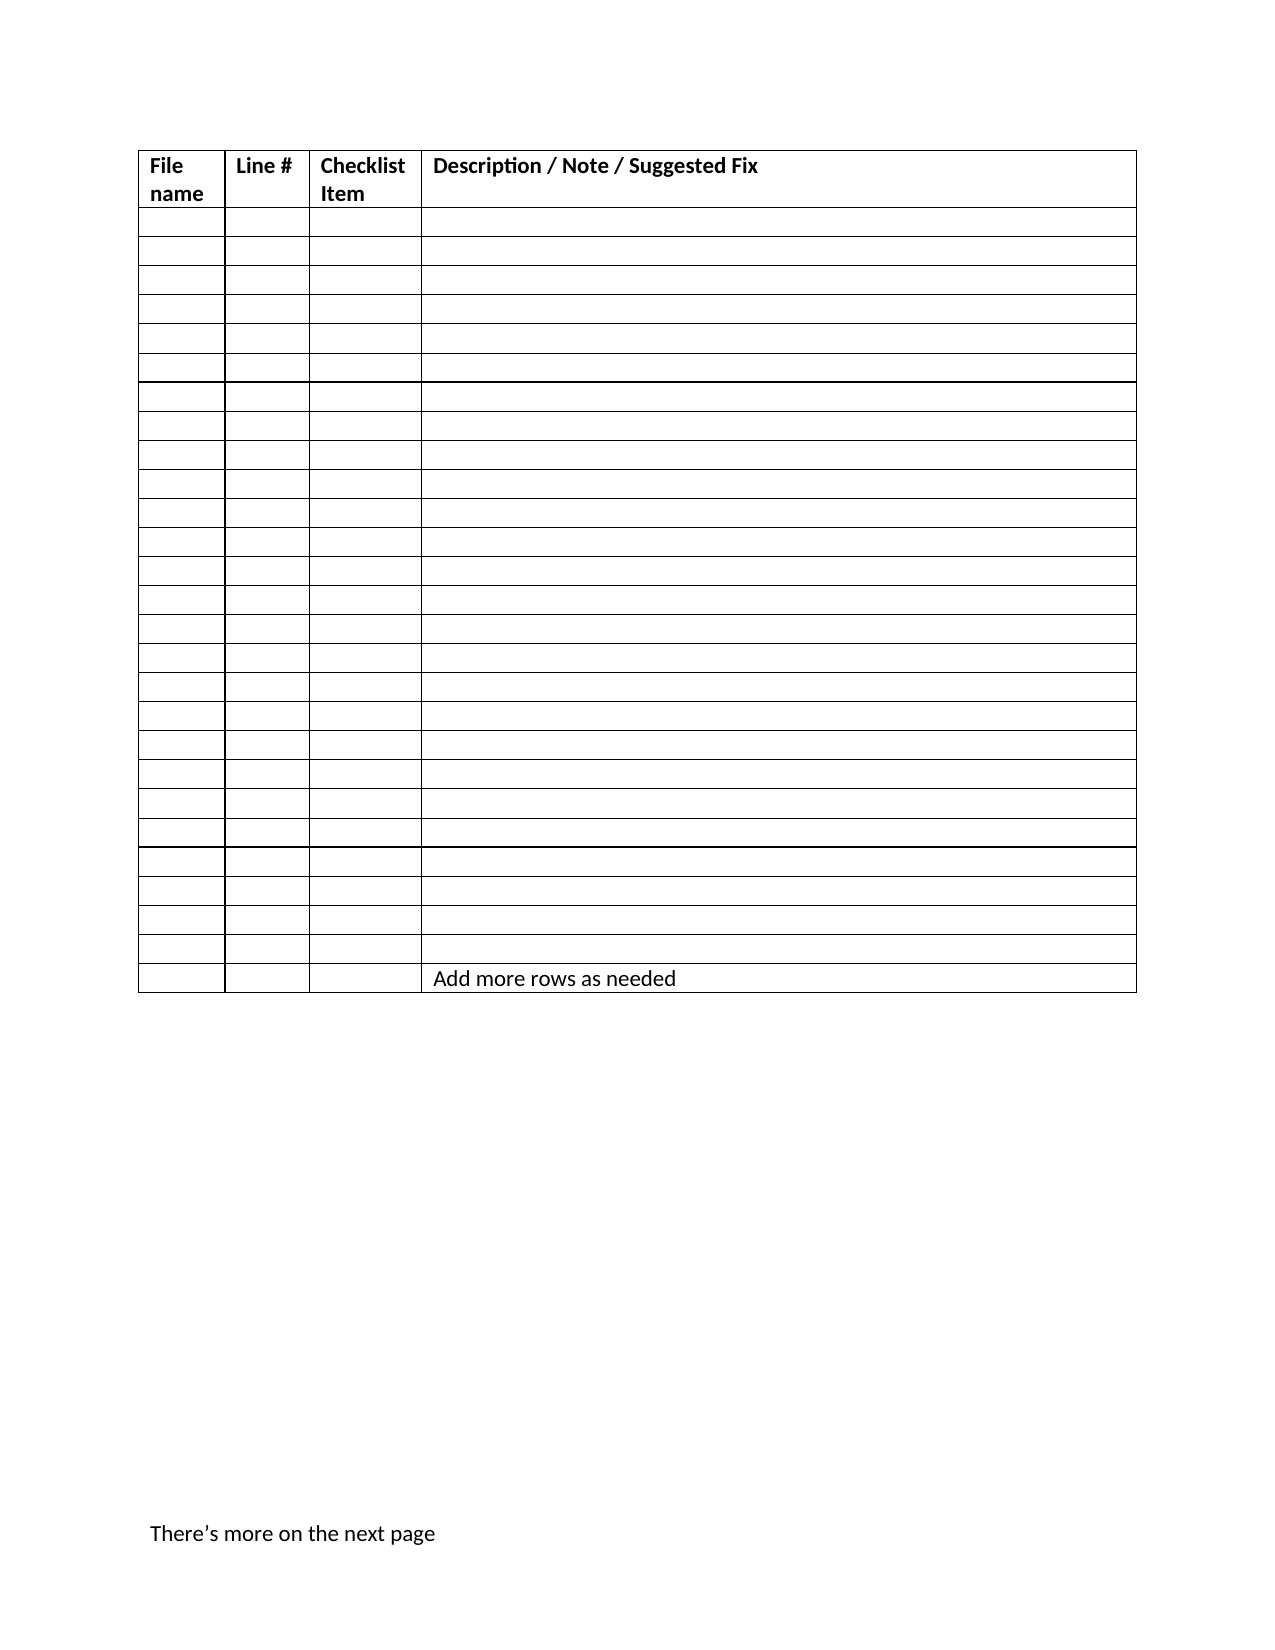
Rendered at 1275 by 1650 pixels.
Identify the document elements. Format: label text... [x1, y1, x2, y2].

table_cell [422, 470, 1136, 498]
table_cell [139, 731, 224, 759]
table_cell [139, 266, 224, 294]
table_cell [139, 615, 224, 643]
table_cell [422, 848, 1136, 876]
table_cell [422, 760, 1136, 788]
table_cell [139, 760, 224, 788]
table_cell [310, 208, 421, 236]
table_cell [422, 731, 1136, 759]
table_cell Add more rows as needed [422, 964, 1136, 992]
table_cell [422, 324, 1136, 352]
table_cell [310, 412, 421, 439]
table_cell [139, 789, 224, 817]
table_cell [310, 673, 421, 701]
table_cell [139, 324, 224, 352]
table_cell [310, 644, 421, 672]
table_cell [310, 295, 421, 323]
table_cell [310, 848, 421, 876]
table_cell [226, 789, 309, 817]
table_cell [422, 586, 1136, 614]
table_cell [422, 237, 1136, 265]
table_cell [422, 412, 1136, 439]
table_cell [139, 354, 224, 381]
table_cell [139, 295, 224, 323]
table_cell [139, 499, 224, 527]
table_cell [139, 935, 224, 963]
table_cell [226, 412, 309, 439]
table_cell [422, 819, 1136, 846]
table_cell [226, 557, 309, 585]
table_header Checklist Item [310, 151, 421, 207]
table_cell [226, 731, 309, 759]
table_cell [226, 499, 309, 527]
table_cell [226, 615, 309, 643]
table_cell [310, 935, 421, 963]
table_cell [226, 964, 309, 992]
table_cell [226, 295, 309, 323]
table_cell [139, 819, 224, 846]
table_cell [422, 877, 1136, 904]
table_cell [139, 877, 224, 904]
table_cell [139, 586, 224, 614]
table_cell [310, 731, 421, 759]
table_cell [422, 266, 1136, 294]
table_cell [226, 877, 309, 904]
table_header Line # [226, 151, 309, 207]
table_cell [139, 848, 224, 876]
table_cell [310, 266, 421, 294]
table_cell [139, 441, 224, 469]
table_cell [310, 354, 421, 381]
table_cell [226, 819, 309, 846]
table_cell [310, 528, 421, 556]
table_cell [310, 964, 421, 992]
table_cell [226, 586, 309, 614]
table_cell [422, 673, 1136, 701]
table_cell [310, 906, 421, 934]
table_cell [422, 906, 1136, 934]
table_cell [226, 324, 309, 352]
table_cell [226, 237, 309, 265]
table_cell [226, 906, 309, 934]
table_cell [226, 702, 309, 730]
table_cell [310, 760, 421, 788]
table_cell [310, 499, 421, 527]
table_cell [422, 354, 1136, 381]
table_cell [226, 383, 309, 411]
table_cell [310, 557, 421, 585]
table_cell [139, 528, 224, 556]
table_cell [139, 237, 224, 265]
table_cell [226, 441, 309, 469]
table_cell [226, 760, 309, 788]
table_cell [139, 673, 224, 701]
table_header Description / Note / Suggested Fix [422, 151, 1136, 207]
table_cell [310, 819, 421, 846]
table_cell [310, 702, 421, 730]
table_cell [310, 237, 421, 265]
table_cell [139, 208, 224, 236]
table_cell [139, 702, 224, 730]
table_cell [422, 702, 1136, 730]
table_cell [310, 615, 421, 643]
table_cell [422, 644, 1136, 672]
table_header File name [139, 151, 224, 207]
table_cell [310, 789, 421, 817]
table_cell [226, 848, 309, 876]
table_cell [310, 470, 421, 498]
table_cell [226, 644, 309, 672]
table_cell [139, 412, 224, 439]
table_cell [226, 935, 309, 963]
table_cell [139, 557, 224, 585]
table_cell [310, 383, 421, 411]
table_cell [422, 557, 1136, 585]
table_cell [422, 935, 1136, 963]
table_cell [422, 528, 1136, 556]
table_cell [310, 586, 421, 614]
table_cell [226, 266, 309, 294]
table_cell [422, 208, 1136, 236]
table_cell [226, 528, 309, 556]
table_cell [310, 324, 421, 352]
table_cell [226, 208, 309, 236]
table_cell [422, 499, 1136, 527]
table_cell [422, 789, 1136, 817]
table_cell [422, 615, 1136, 643]
table_cell [226, 354, 309, 381]
table_cell [226, 673, 309, 701]
table_cell [310, 441, 421, 469]
table_cell [422, 295, 1136, 323]
table_cell [310, 877, 421, 904]
table_cell [139, 644, 224, 672]
table_cell [139, 470, 224, 498]
table_cell [139, 383, 224, 411]
table_cell [422, 383, 1136, 411]
table_cell [139, 906, 224, 934]
table_cell [139, 964, 224, 992]
table_cell [226, 470, 309, 498]
table_cell [422, 441, 1136, 469]
